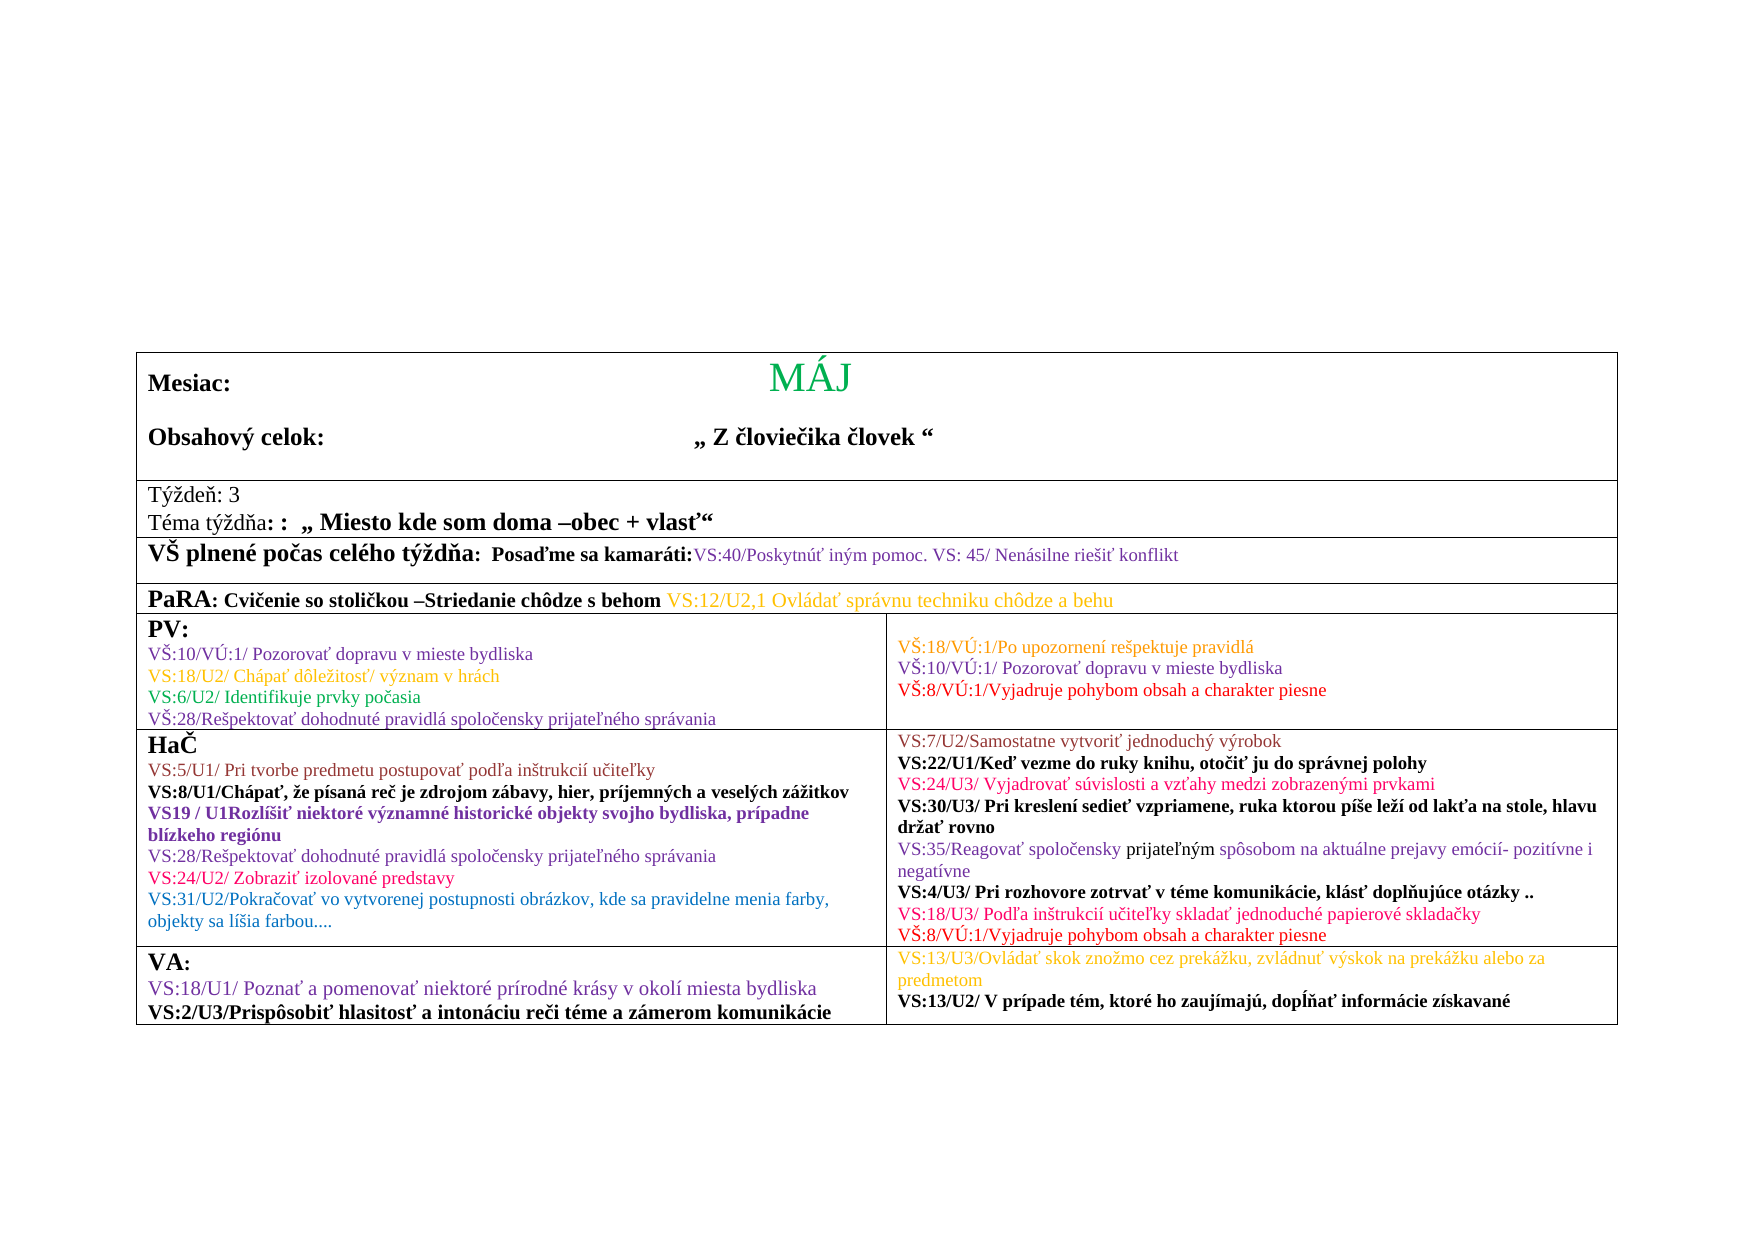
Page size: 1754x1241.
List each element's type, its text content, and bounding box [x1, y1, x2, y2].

table_cell VS:7/U2/Samostatne vytvoriť jednoduchý výrobok VS:22/U1/Keď vezme do ruky knihu, otočiť ju do správnej polohy VS:24/U3/ Vyjadrovať súvislosti a vzťahy medzi zobrazenými prvkami VS:30/U3/ Pri kreslení sedieť vzpriamene, ruka ktorou píše leží od lakťa na stole, hlavu držať rovno VS:35/Reagovať spoločensky prijateľným spôsobom na aktuálne prejavy emócií- pozitívne i negatívne VS:4/U3/ Pri rozhovore zotrvať v téme komunikácie, klásť doplňujúce otázky .. VS:18/U3/ Podľa inštrukcií učiteľky skladať jednoduché papierové skladačky VŠ:8/VÚ:1/Vyjadruje pohybom obsah a charakter piesne [887, 730, 1617, 946]
table_cell VŠ:18/VÚ:1/Po upozornení rešpektuje pravidlá VŠ:10/VÚ:1/ Pozorovať dopravu v mieste bydliska VŠ:8/VÚ:1/Vyjadruje pohybom obsah a charakter piesne [887, 614, 1617, 729]
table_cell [137, 947, 886, 1024]
table_cell VŠ plnené počas celého týždňa: Posaďme sa kamaráti:VS:40/Poskytnúť iným pomoc. VS: 45/ Nenásilne riešiť konflikt [137, 538, 1617, 583]
table_cell PaRA: Cvičenie so stoličkou –Striedanie chôdze s behom VS:12/U2,1 Ovládať správnu techniku chôdze a behu [137, 584, 1617, 613]
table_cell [887, 947, 1617, 1024]
table_cell Týždeň: 3 Téma týždňa: : „ Miesto kde som doma –obec + vlasť“ [137, 481, 1617, 537]
table_cell HaČ VS:5/U1/ Pri tvorbe predmetu postupovať podľa inštrukcií učiteľky VS:8/U1/Chápať, že písaná reč je zdrojom zábavy, hier, príjemných a veselých zážitkov VS19 / U1Rozlíšiť niektoré významné historické objekty svojho bydliska, prípadne blízkeho regiónu VS:28/Rešpektovať dohodnuté pravidlá spoločensky prijateľného správania VS:24/U2/ Zobraziť izolované predstavy VS:31/U2/Pokračovať vo vytvorenej postupnosti obrázkov, kde sa pravidelne menia farby, objekty sa líšia farbou.... [137, 730, 886, 946]
table_header Mesiac: MÁJ Obsahový celok: „ Z človiečika človek “ [137, 353, 1617, 480]
table_cell PV: VŠ:10/VÚ:1/ Pozorovať dopravu v mieste bydliska VS:18/U2/ Chápať dôležitosť/ význam v hrách VS:6/U2/ Identifikuje prvky počasia VŠ:28/Rešpektovať dohodnuté pravidlá spoločensky prijateľného správania [137, 614, 886, 729]
